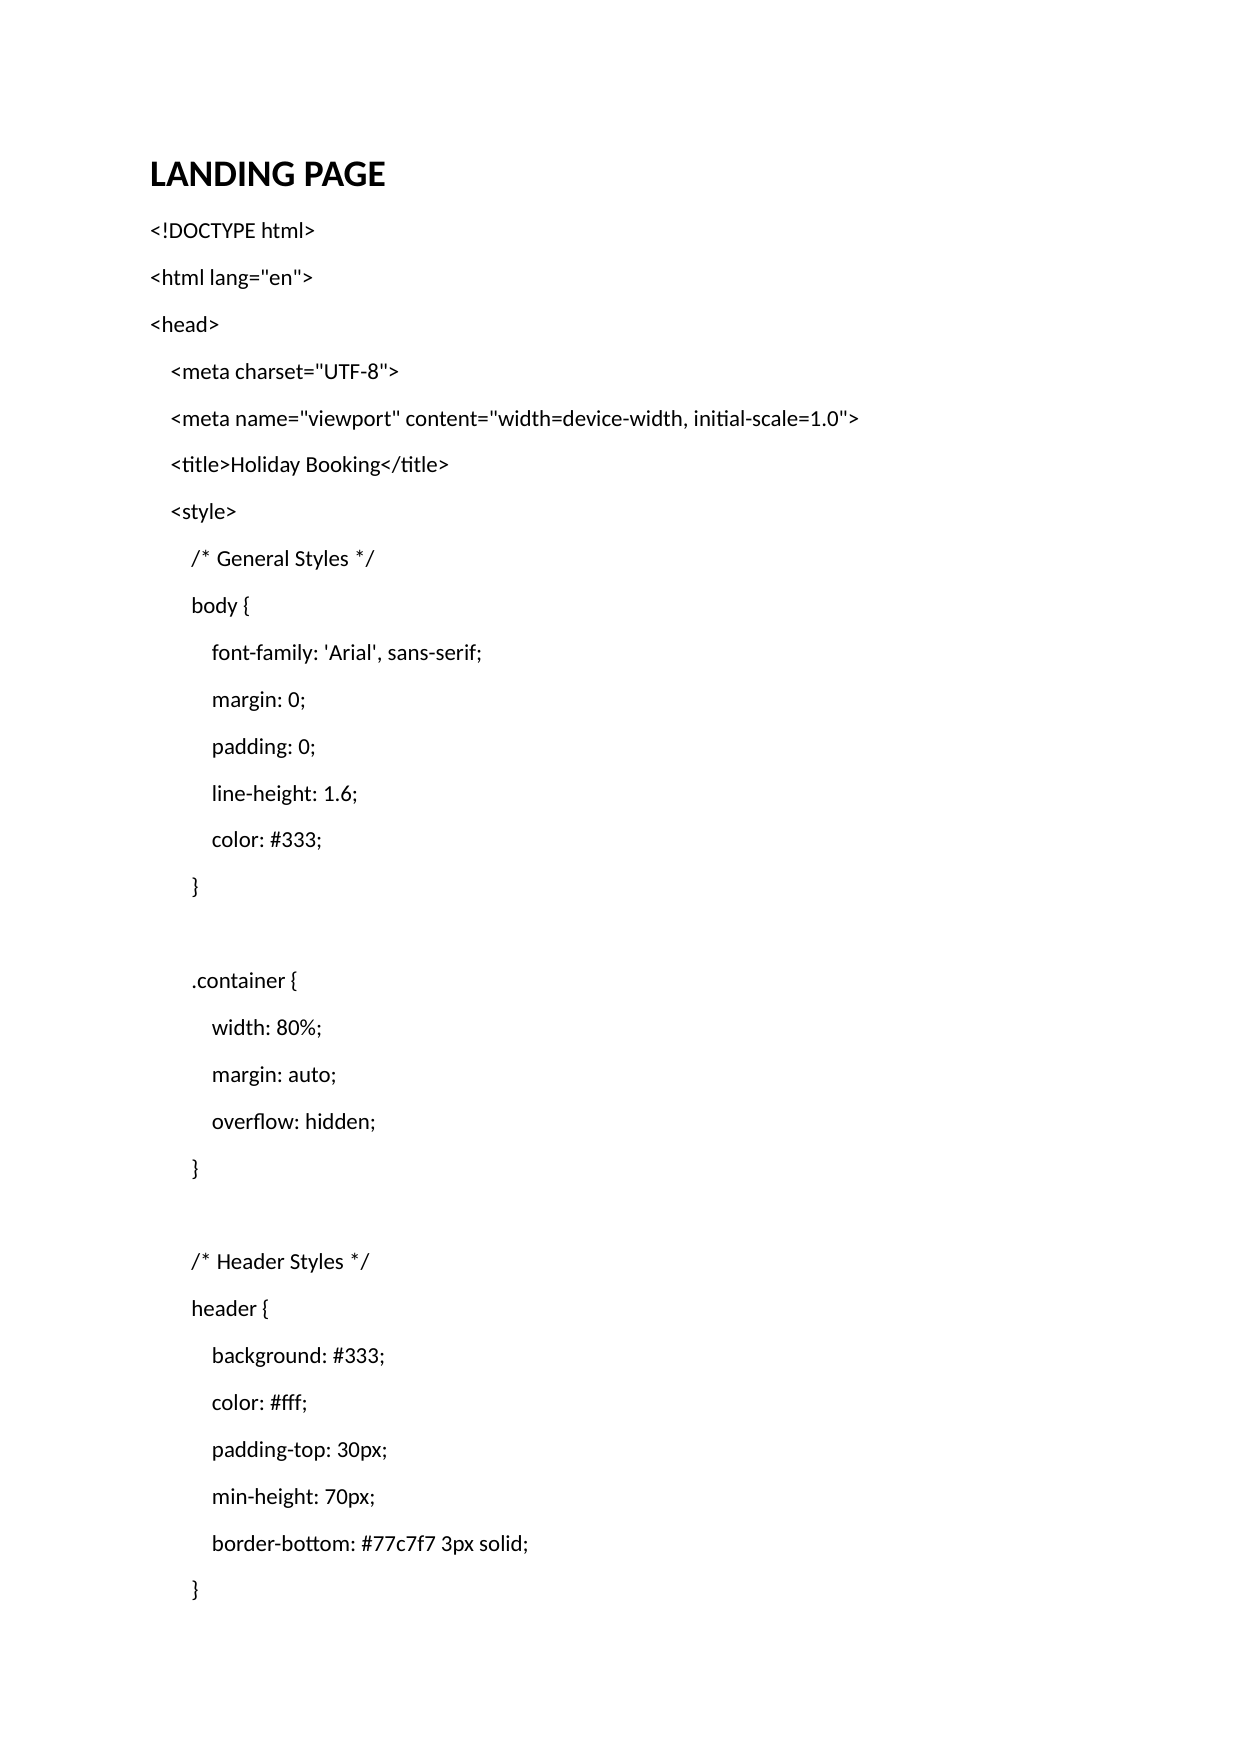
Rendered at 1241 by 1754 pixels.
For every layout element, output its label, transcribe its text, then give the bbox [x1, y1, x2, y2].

text } [150, 1154, 1090, 1182]
text margin: auto; [150, 1060, 1090, 1088]
text } [150, 872, 1090, 900]
text padding: 0; [150, 732, 1090, 760]
text <style> [150, 497, 1090, 525]
text .container { [150, 966, 1090, 994]
text /* General Styles */ [150, 544, 1090, 572]
text font-family: 'Arial', sans-serif; [150, 638, 1090, 666]
text border-bottom: #77c7f7 3px solid; [150, 1529, 1090, 1557]
text body { [150, 591, 1090, 619]
text header { [150, 1294, 1090, 1322]
text <head> [150, 310, 1090, 338]
text <!DOCTYPE html> [150, 216, 1090, 244]
text color: #fff; [150, 1388, 1090, 1416]
text width: 80%; [150, 1013, 1090, 1041]
text padding-top: 30px; [150, 1435, 1090, 1463]
text min-height: 70px; [150, 1482, 1090, 1510]
text LANDING PAGE [150, 150, 1090, 196]
text <meta charset="UTF-8"> [150, 357, 1090, 385]
text <title>Holiday Booking</title> [150, 451, 1090, 478]
text overflow: hidden; [150, 1107, 1090, 1135]
text line-height: 1.6; [150, 779, 1090, 807]
text <html lang="en"> [150, 263, 1090, 291]
text } [150, 1576, 1090, 1603]
text color: #333; [150, 826, 1090, 853]
text margin: 0; [150, 685, 1090, 713]
text /* Header Styles */ [150, 1247, 1090, 1275]
text <meta name="viewport" content="width=device-width, initial-scale=1.0"> [150, 404, 1090, 432]
text background: #333; [150, 1341, 1090, 1369]
